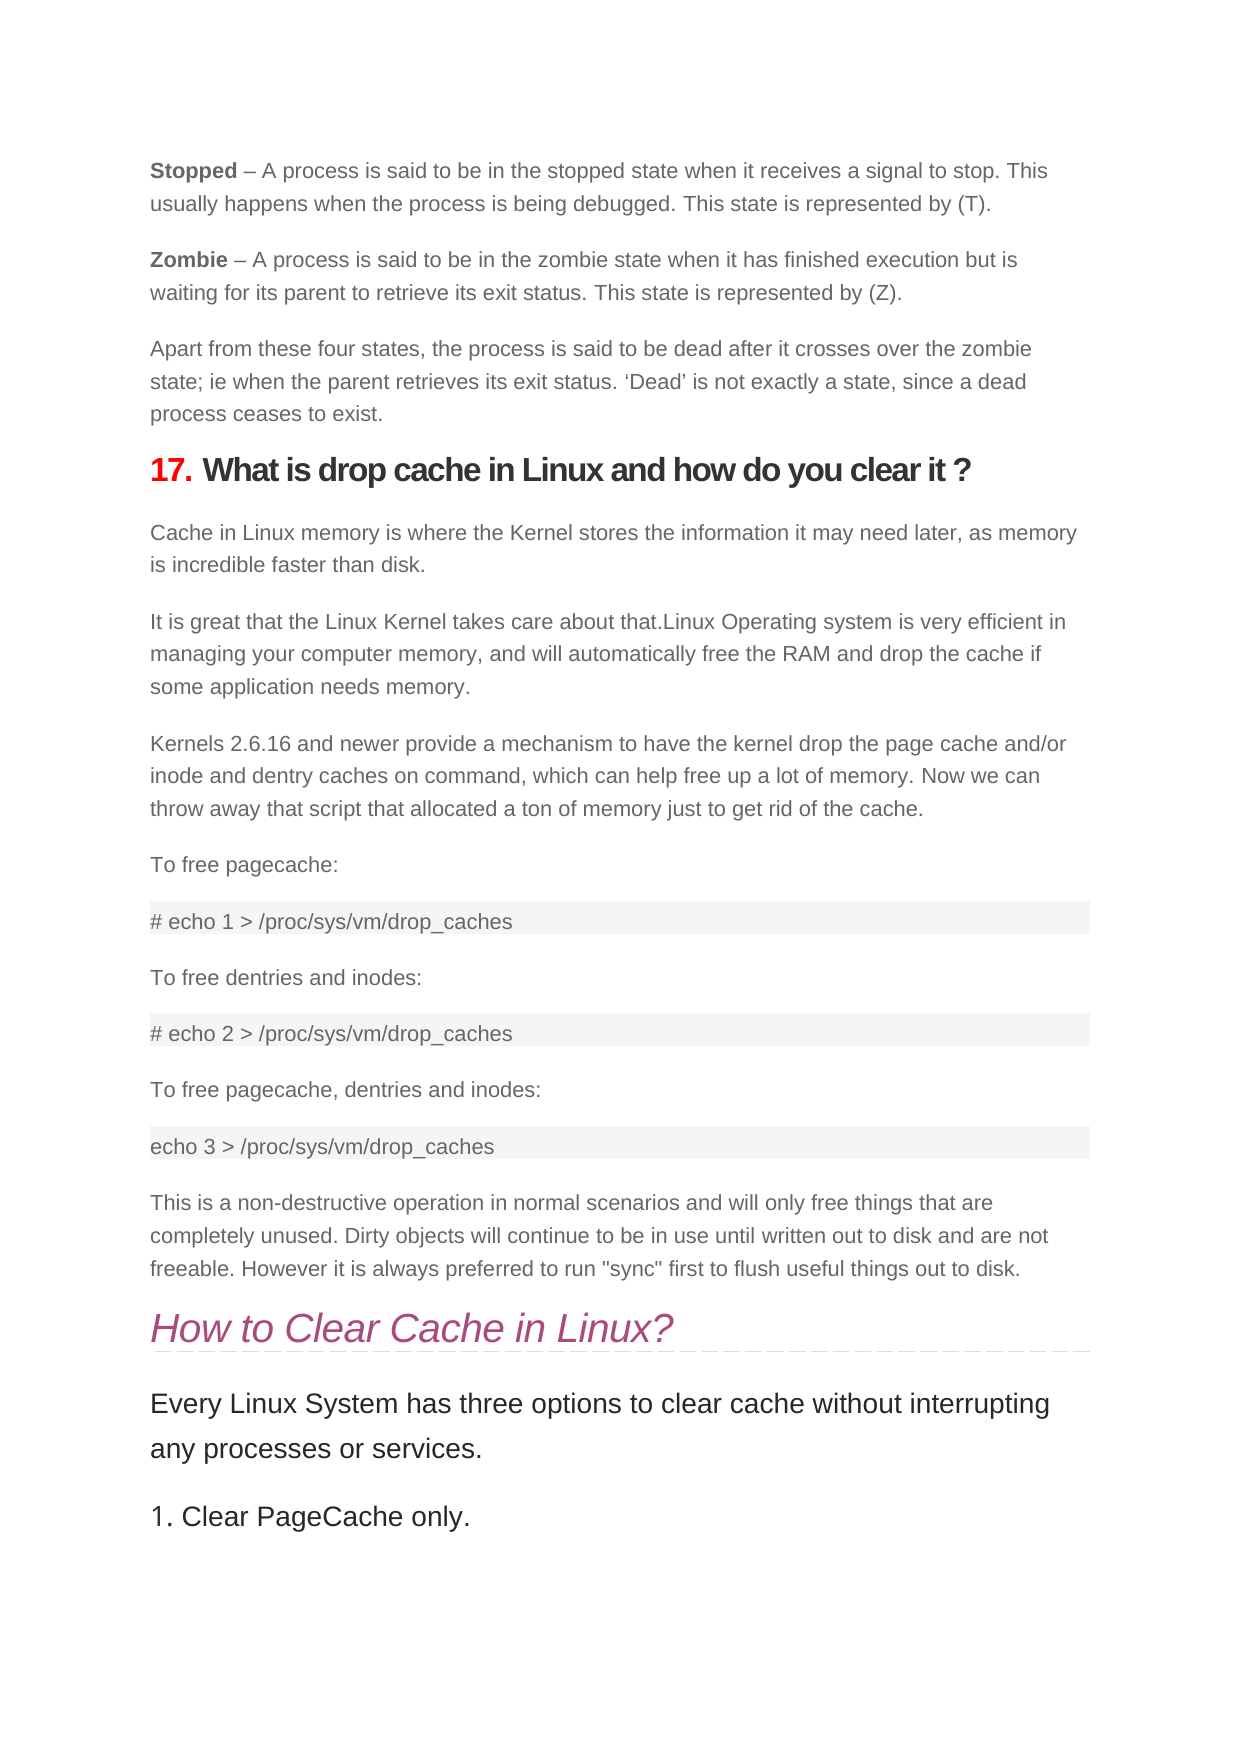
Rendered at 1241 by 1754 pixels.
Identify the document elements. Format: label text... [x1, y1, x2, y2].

text To free dentries and inodes: [150, 957, 1090, 990]
text 1. Clear PageCache only. [150, 1489, 1090, 1534]
text Apart from these four states, the process is said to be dead after it crosses over the zombie state; ie when the parent retrieves its exit status. ‘Dead’ is not exactly a state, since a dead process ceases to exist. [150, 328, 1090, 427]
text Zombie – A process is said to be in the zombie state when it has finished execution but is waiting for its parent to retrieve its exit status. This state is represented by (Z). [150, 239, 1090, 305]
subtitle 17. What is drop cache in Linux and how do you clear it ? [150, 450, 1090, 488]
text To free pagecache: [150, 845, 1090, 877]
text echo 3 > /proc/sys/vm/drop_caches [150, 1126, 1090, 1159]
text This is a non-destructive operation in normal scenarios and will only free things that are completely unused. Dirty objects will continue to be in use until written out to disk and are not freeable. However it is always preferred to run "sync" first to flush useful things out to disk. [150, 1182, 1090, 1281]
text # echo 2 > /proc/sys/vm/drop_caches [150, 1013, 1090, 1046]
text # echo 1 > /proc/sys/vm/drop_caches [150, 901, 1090, 934]
text Kernels 2.6.16 and newer provide a mechanism to have the kernel drop the page cache and/or inode and dentry caches on command, which can help free up a lot of memory. Now we can throw away that script that allocated a ton of memory just to get rid of the cache. [150, 723, 1090, 821]
text Stopped – A process is said to be in the stopped state when it receives a signal to stop. This usually happens when the process is being debugged. This state is represented by (T). [150, 150, 1090, 216]
subtitle How to Clear Cache in Linux? [150, 1304, 1090, 1352]
text To free pagecache, dentries and inodes: [150, 1070, 1090, 1102]
text Cache in Linux memory is where the Kernel stores the information it may need later, as memory is incredible faster than disk. [150, 512, 1090, 577]
text Every Linux System has three options to clear cache without interrupting any processes or services. [150, 1374, 1090, 1464]
text It is great that the Linux Kernel takes care about that.Linux Operating system is very efficient in managing your computer memory, and will automatically free the RAM and drop the cache if some application needs memory. [150, 601, 1090, 699]
